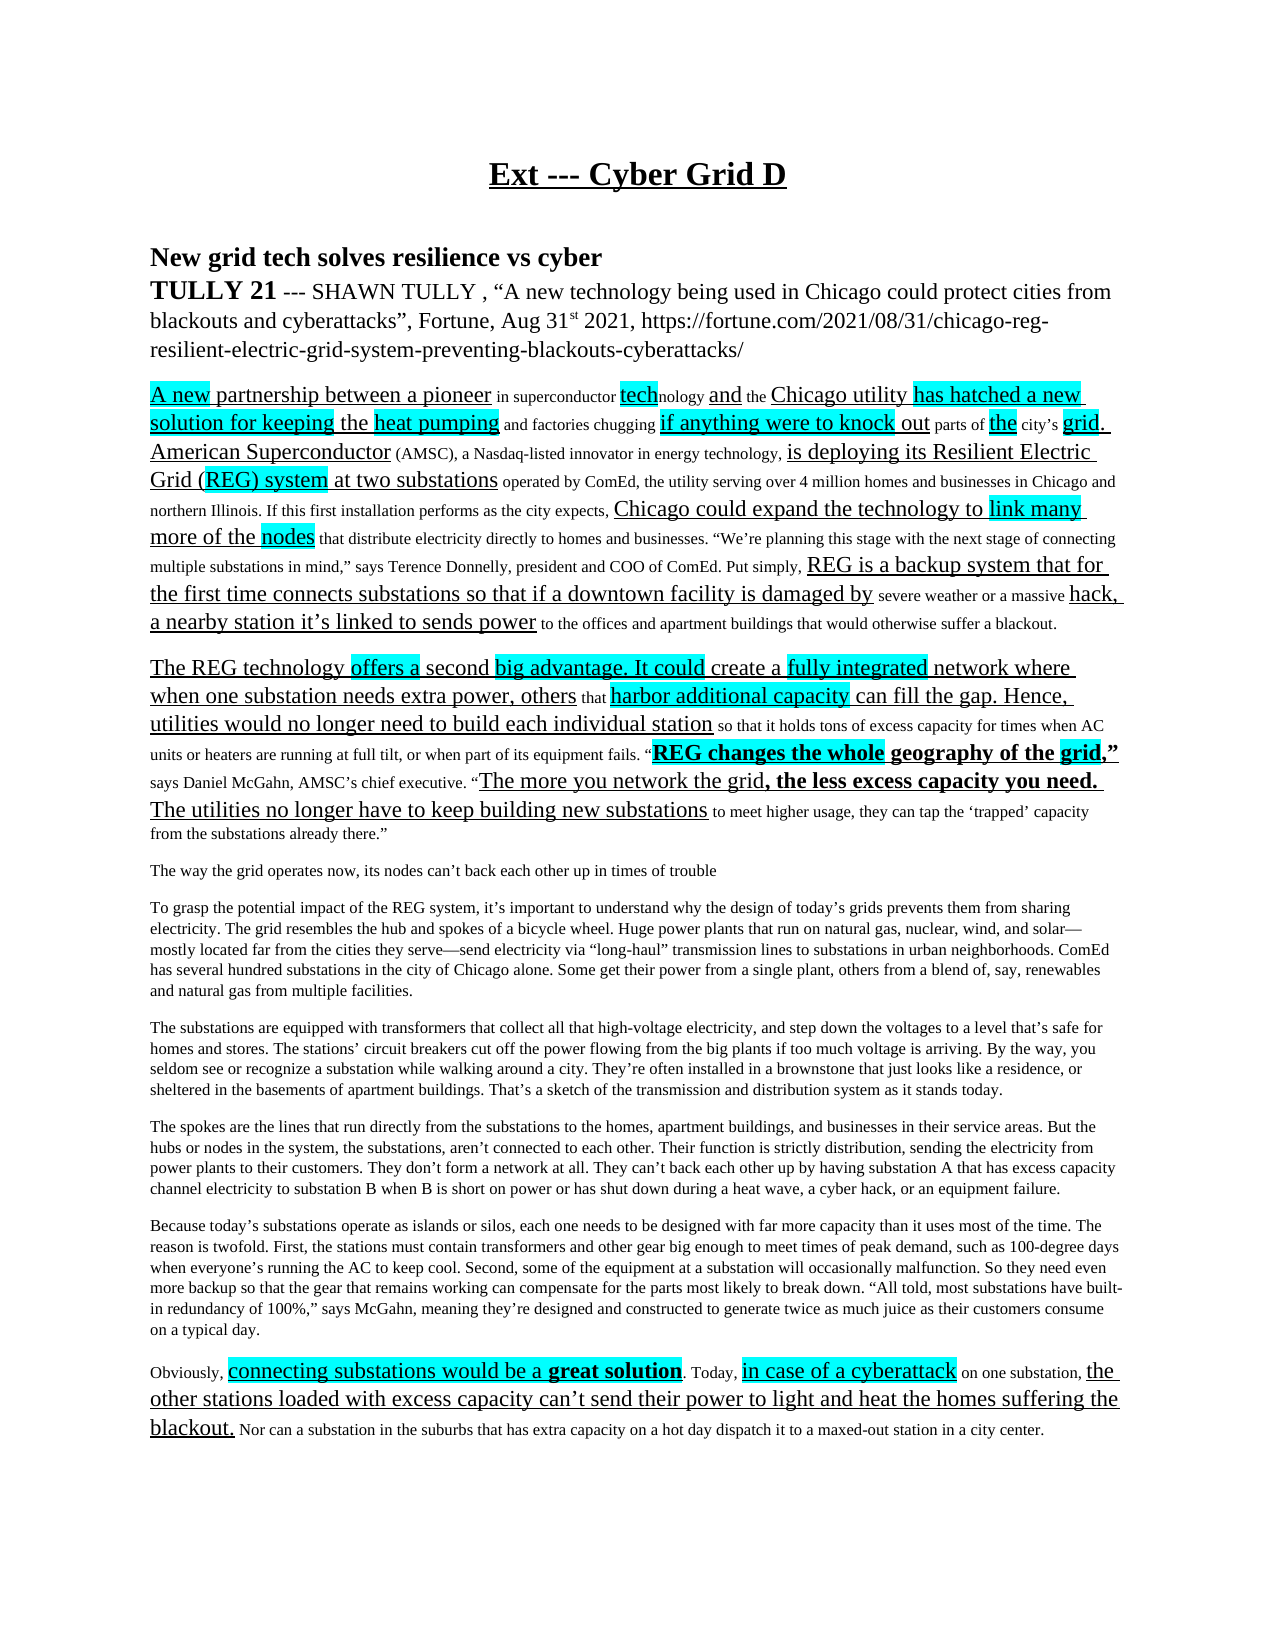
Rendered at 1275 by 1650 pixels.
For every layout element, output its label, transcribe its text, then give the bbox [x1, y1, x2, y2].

text New grid tech solves resilience vs cyber [150, 241, 1125, 272]
text The REG technology offers a second big advantage. It could create a fully integrated network where when one substation needs extra power, others that harbor additional capacity can fill the gap. Hence, utilities would no longer need to build each individual station so that it holds tons of excess capacity for times when AC units or heaters are running at full tilt, or when part of its equipment fails. “REG changes the whole geography of the grid,” says Daniel McGahn, AMSC’s chief executive. “The more you network the grid, the less excess capacity you need. The utilities no longer have to keep building new substations to meet higher usage, they can tap the ‘trapped’ capacity from the substations already there.” [150, 653, 1125, 843]
text The substations are equipped with transformers that collect all that high-voltage electricity, and step down the voltages to a level that’s safe for homes and stores. The stations’ circuit breakers cut off the power flowing from the big plants if too much voltage is arriving. By the way, you seldom see or recognize a substation while walking around a city. They’re often installed in a brownstone that just looks like a residence, or sheltered in the basements of apartment buildings. That’s a sketch of the transmission and distribution system as it stands today. [150, 1018, 1125, 1099]
text Because today’s substations operate as islands or silos, each one needs to be designed with far more capacity than it uses most of the time. The reason is twofold. First, the stations must contain transformers and other gear big enough to meet times of peak demand, such as 100-degree days when everyone’s running the AC to keep cool. Second, some of the equipment at a substation will occasionally malfunction. So they need even more backup so that the gear that remains working can compensate for the parts most likely to break down. “All told, most substations have built-in redundancy of 100%,” says McGahn, meaning they’re designed and constructed to generate twice as much juice as their customers consume on a typical day. [150, 1216, 1125, 1338]
text The spokes are the lines that run directly from the substations to the homes, apartment buildings, and businesses in their service areas. But the hubs or nodes in the system, the substations, aren’t connected to each other. Their function is strictly distribution, sending the electricity from power plants to their customers. They don’t form a network at all. They can’t back each other up by having substation A that has excess capacity channel electricity to substation B when B is short on power or has shut down during a heat wave, a cyber hack, or an equipment failure. [150, 1117, 1125, 1198]
text TULLY 21 --- SHAWN TULLY , “A new technology being used in Chicago could protect cities from blackouts and cyberattacks”, Fortune, Aug 31st 2021, https://fortune.com/2021/08/31/chicago-reg-resilient-electric-grid-system-preventing-blackouts-cyberattacks/ [150, 274, 1125, 362]
text The way the grid operates now, its nodes can’t back each other up in times of trouble [150, 861, 1125, 880]
text To grasp the potential impact of the REG system, it’s important to understand why the design of today’s grids prevents them from sharing electricity. The grid resembles the hub and spokes of a bicycle wheel. Huge power plants that run on natural gas, nuclear, wind, and solar—mostly located far from the cities they serve—send electricity via “long-haul” transmission lines to substations in urban neighborhoods. ComEd has several hundred substations in the city of Chicago alone. Some get their power from a single plant, others from a blend of, say, renewables and natural gas from multiple facilities. [150, 898, 1125, 1000]
text A new partnership between a pioneer in superconductor technology and the Chicago utility has hatched a new solution for keeping the heat pumping and factories chugging if anything were to knock out parts of the city’s grid. American Superconductor (AMSC), a Nasdaq-listed innovator in energy technology, is deploying its Resilient Electric Grid (REG) system at two substations operated by ComEd, the utility serving over 4 million homes and businesses in Chicago and northern Illinois. If this first installation performs as the city expects, Chicago could expand the technology to link many more of the nodes that distribute electricity directly to homes and businesses. “We’re planning this stage with the next stage of connecting multiple substations in mind,” says Terence Donnelly, president and COO of ComEd. Put simply, REG is a backup system that for the first time connects substations so that if a downtown facility is damaged by severe weather or a massive hack, a nearby station it’s linked to sends power to the offices and apartment buildings that would otherwise suffer a blackout. [150, 381, 1125, 635]
text Obviously, connecting substations would be a great solution. Today, in case of a cyberattack on one substation, the other stations loaded with excess capacity can’t send their power to light and heat the homes suffering the blackout. Nor can a substation in the suburbs that has extra capacity on a hot day dispatch it to a maxed-out station in a city center. [150, 1357, 1125, 1440]
subtitle Ext --- Cyber Grid D [150, 154, 1125, 192]
